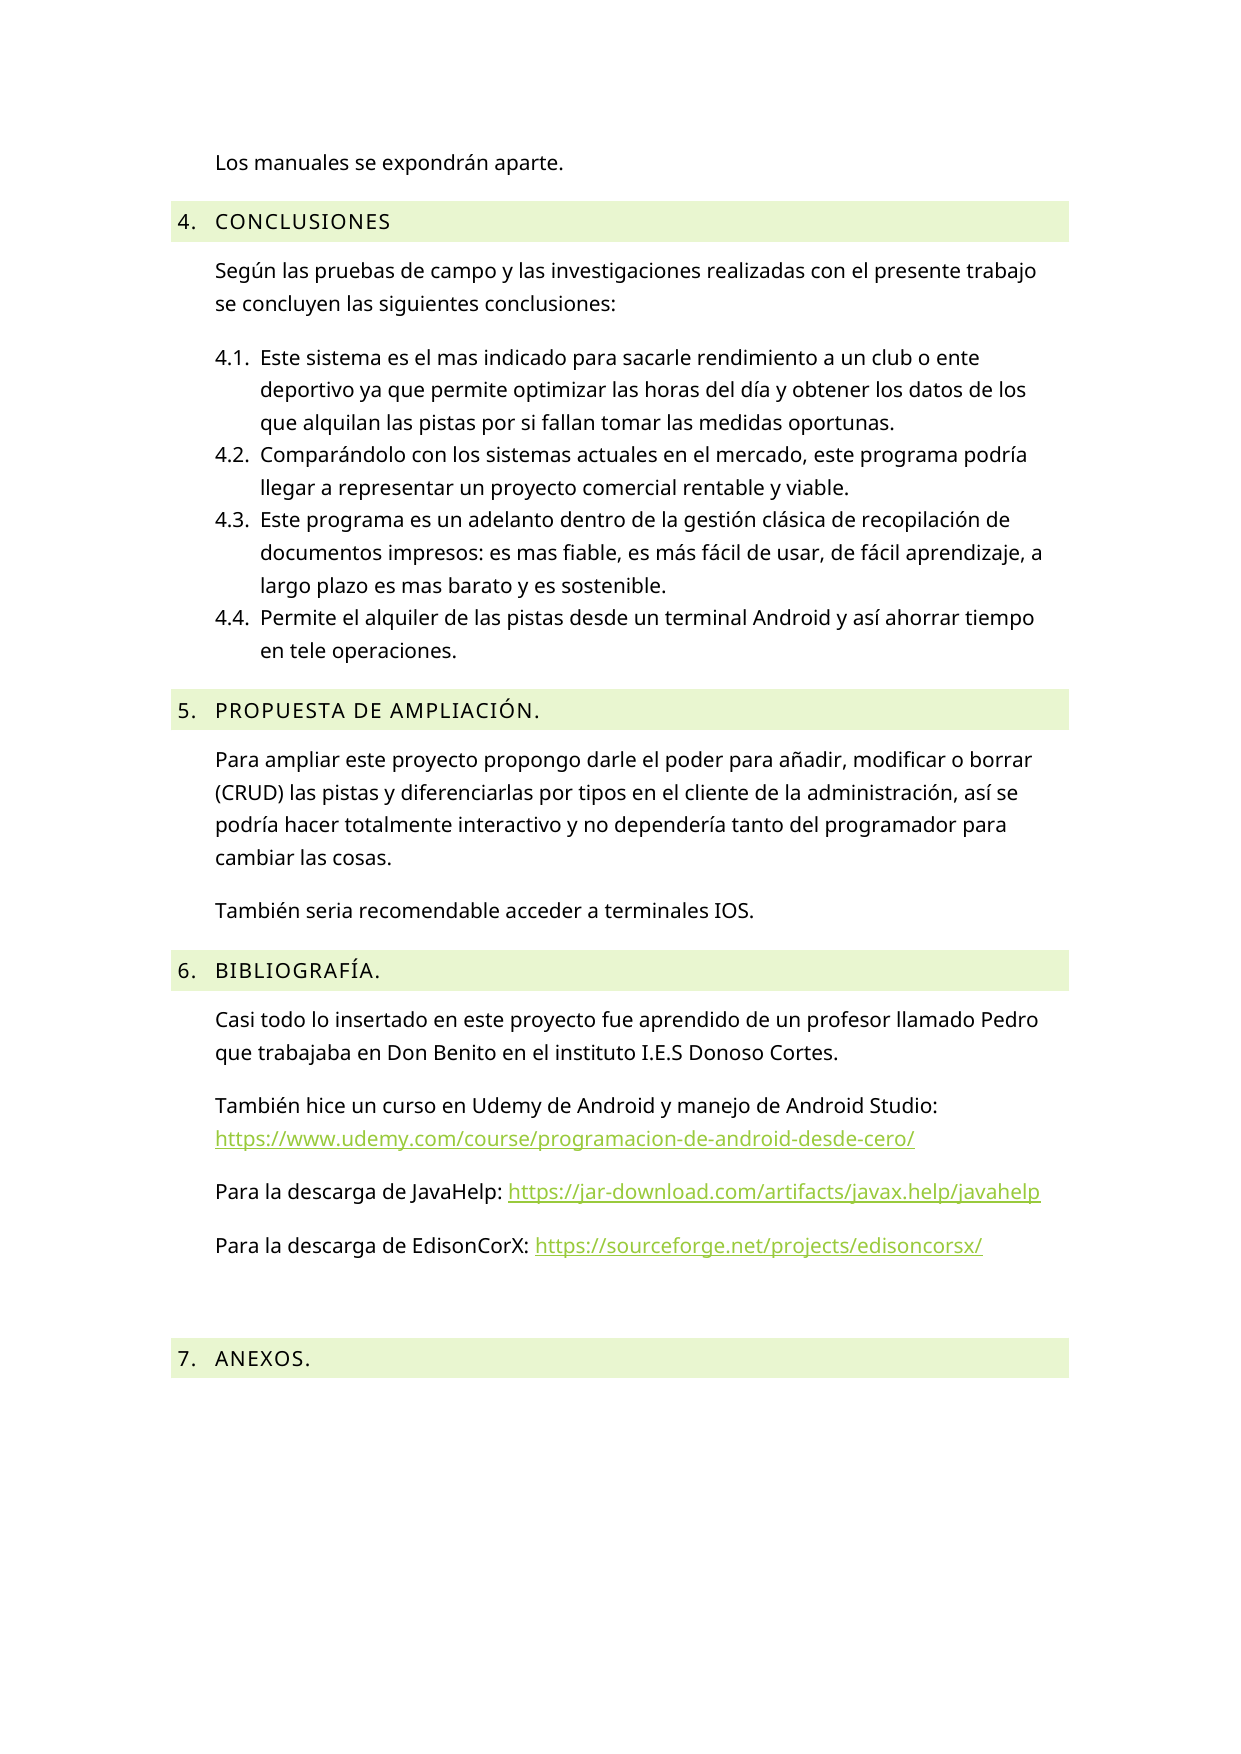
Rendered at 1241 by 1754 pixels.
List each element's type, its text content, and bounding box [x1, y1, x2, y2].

subtitle CONCLUSIONES [177, 207, 1063, 236]
subtitle BIBLIOGRAFÍA. [177, 956, 1063, 984]
text Para la descarga de JavaHelp: https://jar-download.com/artifacts/javax.help/javahelp [215, 1177, 1063, 1206]
list Este sistema es el mas indicado para sacarle rendimiento a un club o ente deportivo ya que permite optimizar las horas del día y obtener los datos de los que alquilan las pistas por si fallan tomar las medidas oportunas. [215, 343, 1063, 436]
list Comparándolo con los sistemas actuales en el mercado, este programa podría llegar a representar un proyecto comercial rentable y viable. [215, 440, 1063, 501]
text También hice un curso en Udemy de Android y manejo de Android Studio: https://www.udemy.com/course/programacion-de-android-desde-cero/ [215, 1091, 1063, 1152]
list Permite el alquiler de las pistas desde un terminal Android y así ahorrar tiempo en tele operaciones. [215, 603, 1063, 664]
text También seria recomendable acceder a terminales IOS. [215, 896, 1063, 925]
text Según las pruebas de campo y las investigaciones realizadas con el presente trabajo se concluyen las siguientes conclusiones: [215, 257, 1063, 318]
text Para ampliar este proyecto propongo darle el poder para añadir, modificar o borrar (CRUD) las pistas y diferenciarlas por tipos en el cliente de la administración, así se podría hacer totalmente interactivo y no dependería tanto del programador para cambiar las cosas. [215, 745, 1063, 871]
text Para la descarga de EdisonCorX: https://sourceforge.net/projects/edisoncorsx/ [215, 1231, 1063, 1259]
text Los manuales se expondrán aparte. [215, 148, 1063, 176]
subtitle PROPUESTA DE AMPLIACIÓN. [177, 696, 1063, 724]
text Casi todo lo insertado en este proyecto fue aprendido de un profesor llamado Pedro que trabajaba en Don Benito en el instituto I.E.S Donoso Cortes. [215, 1005, 1063, 1066]
list Este programa es un adelanto dentro de la gestión clásica de recopilación de documentos impresos: es mas fiable, es más fácil de usar, de fácil aprendizaje, a largo plazo es mas barato y es sostenible. [215, 506, 1063, 599]
subtitle ANEXOS. [177, 1344, 1063, 1372]
